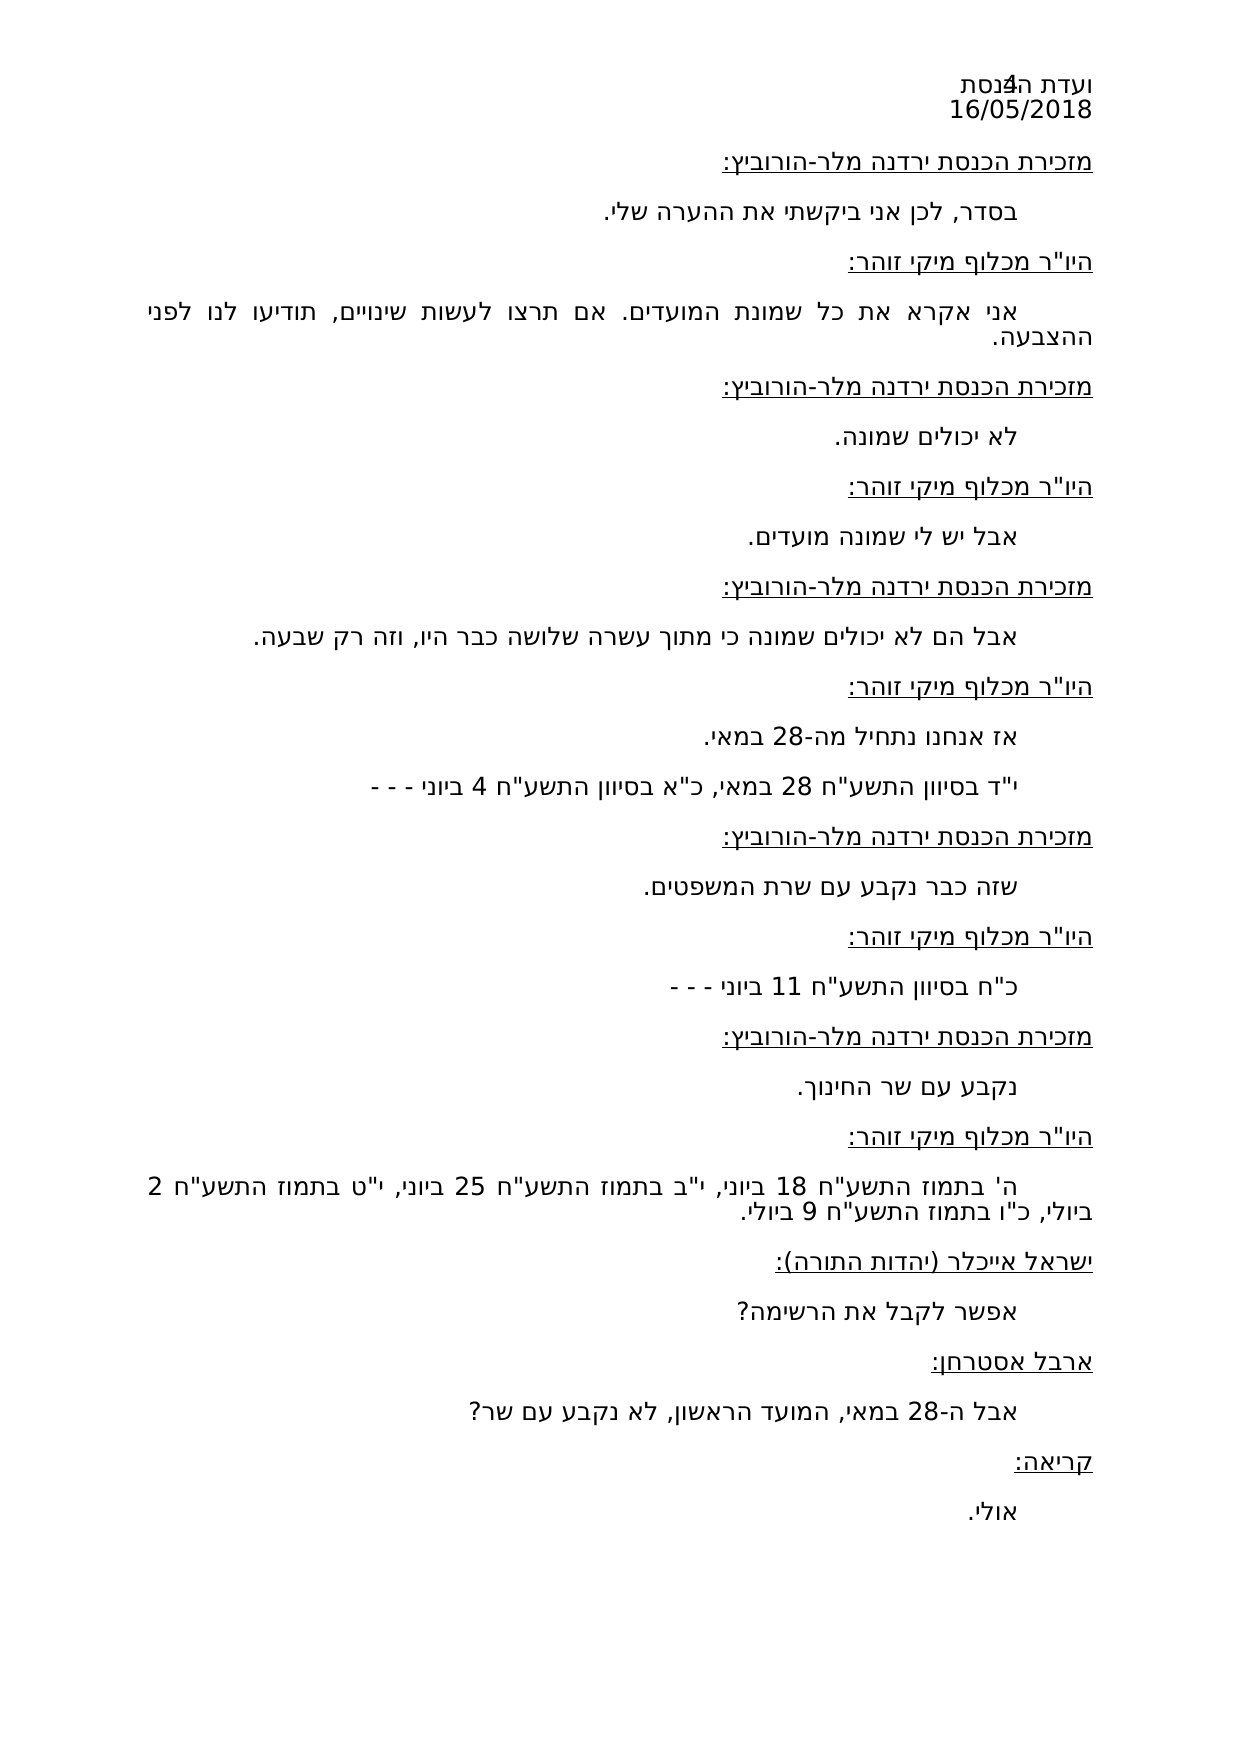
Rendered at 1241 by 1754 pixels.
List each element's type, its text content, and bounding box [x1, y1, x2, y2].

text אבל הם לא יכולים שמונה כי מתוך עשרה שלושה כבר היו, וזה רק שבעה. [147, 625, 1093, 650]
text << דובר >> מזכירת הכנסת ירדנה מלר-הורוביץ: << דובר >> [147, 150, 1093, 175]
text בסדר, לכן אני ביקשתי את ההערה שלי. [147, 200, 1093, 225]
text << יור >> היו"ר מכלוף מיקי זוהר: << יור >> [147, 1125, 1093, 1150]
text לא יכולים שמונה. [147, 425, 1093, 450]
text << יור >> היו"ר מכלוף מיקי זוהר: << יור >> [147, 250, 1093, 275]
text אבל ה-28 במאי, המועד הראשון, לא נקבע עם שר? [147, 1400, 1093, 1425]
text כ"ח בסיוון התשע"ח 11 ביוני - - - [147, 975, 1093, 1000]
text << יור >> היו"ר מכלוף מיקי זוהר: << יור >> [147, 925, 1093, 950]
text נקבע עם שר החינוך. [147, 1075, 1093, 1100]
text << דובר >> מזכירת הכנסת ירדנה מלר-הורוביץ: << דובר >> [147, 375, 1093, 400]
text אפשר לקבל את הרשימה? [147, 1300, 1093, 1325]
text אני אקרא את כל שמונת המועדים. אם תרצו לעשות שינויים, תודיעו לנו לפני ההצבעה. [147, 300, 1093, 350]
text אולי. [147, 1500, 1093, 1525]
text ה' בתמוז התשע"ח 18 ביוני, י"ב בתמוז התשע"ח 25 ביוני, י"ט בתמוז התשע"ח 2 ביולי, כ"ו בתמוז התשע"ח 9 ביולי. [147, 1175, 1093, 1225]
text << קריאה >> קריאה: << קריאה >> [147, 1450, 1093, 1475]
text << דובר_המשך >> מזכירת הכנסת ירדנה מלר-הורוביץ: << דובר_המשך >> [147, 825, 1093, 850]
text << יור >> היו"ר מכלוף מיקי זוהר: << יור >> [147, 475, 1093, 500]
text << יור >> היו"ר מכלוף מיקי זוהר: << יור >> [147, 675, 1093, 700]
text י"ד בסיוון התשע"ח 28 במאי, כ"א בסיוון התשע"ח 4 ביוני - - - [147, 775, 1093, 800]
text אבל יש לי שמונה מועדים. [147, 525, 1093, 550]
text << דובר_המשך >> מזכירת הכנסת ירדנה מלר-הורוביץ: << דובר_המשך >> [147, 1025, 1093, 1050]
text << דובר_המשך >> מזכירת הכנסת ירדנה מלר-הורוביץ: << דובר_המשך >> [147, 575, 1093, 600]
text << דובר >> ארבל אסטרחן: << דובר >> [147, 1350, 1093, 1375]
text אז אנחנו נתחיל מה-28 במאי. [147, 725, 1093, 750]
text << דובר >> ישראל אייכלר (יהדות התורה): << דובר >> [147, 1250, 1093, 1275]
text שזה כבר נקבע עם שרת המשפטים. [147, 875, 1093, 900]
